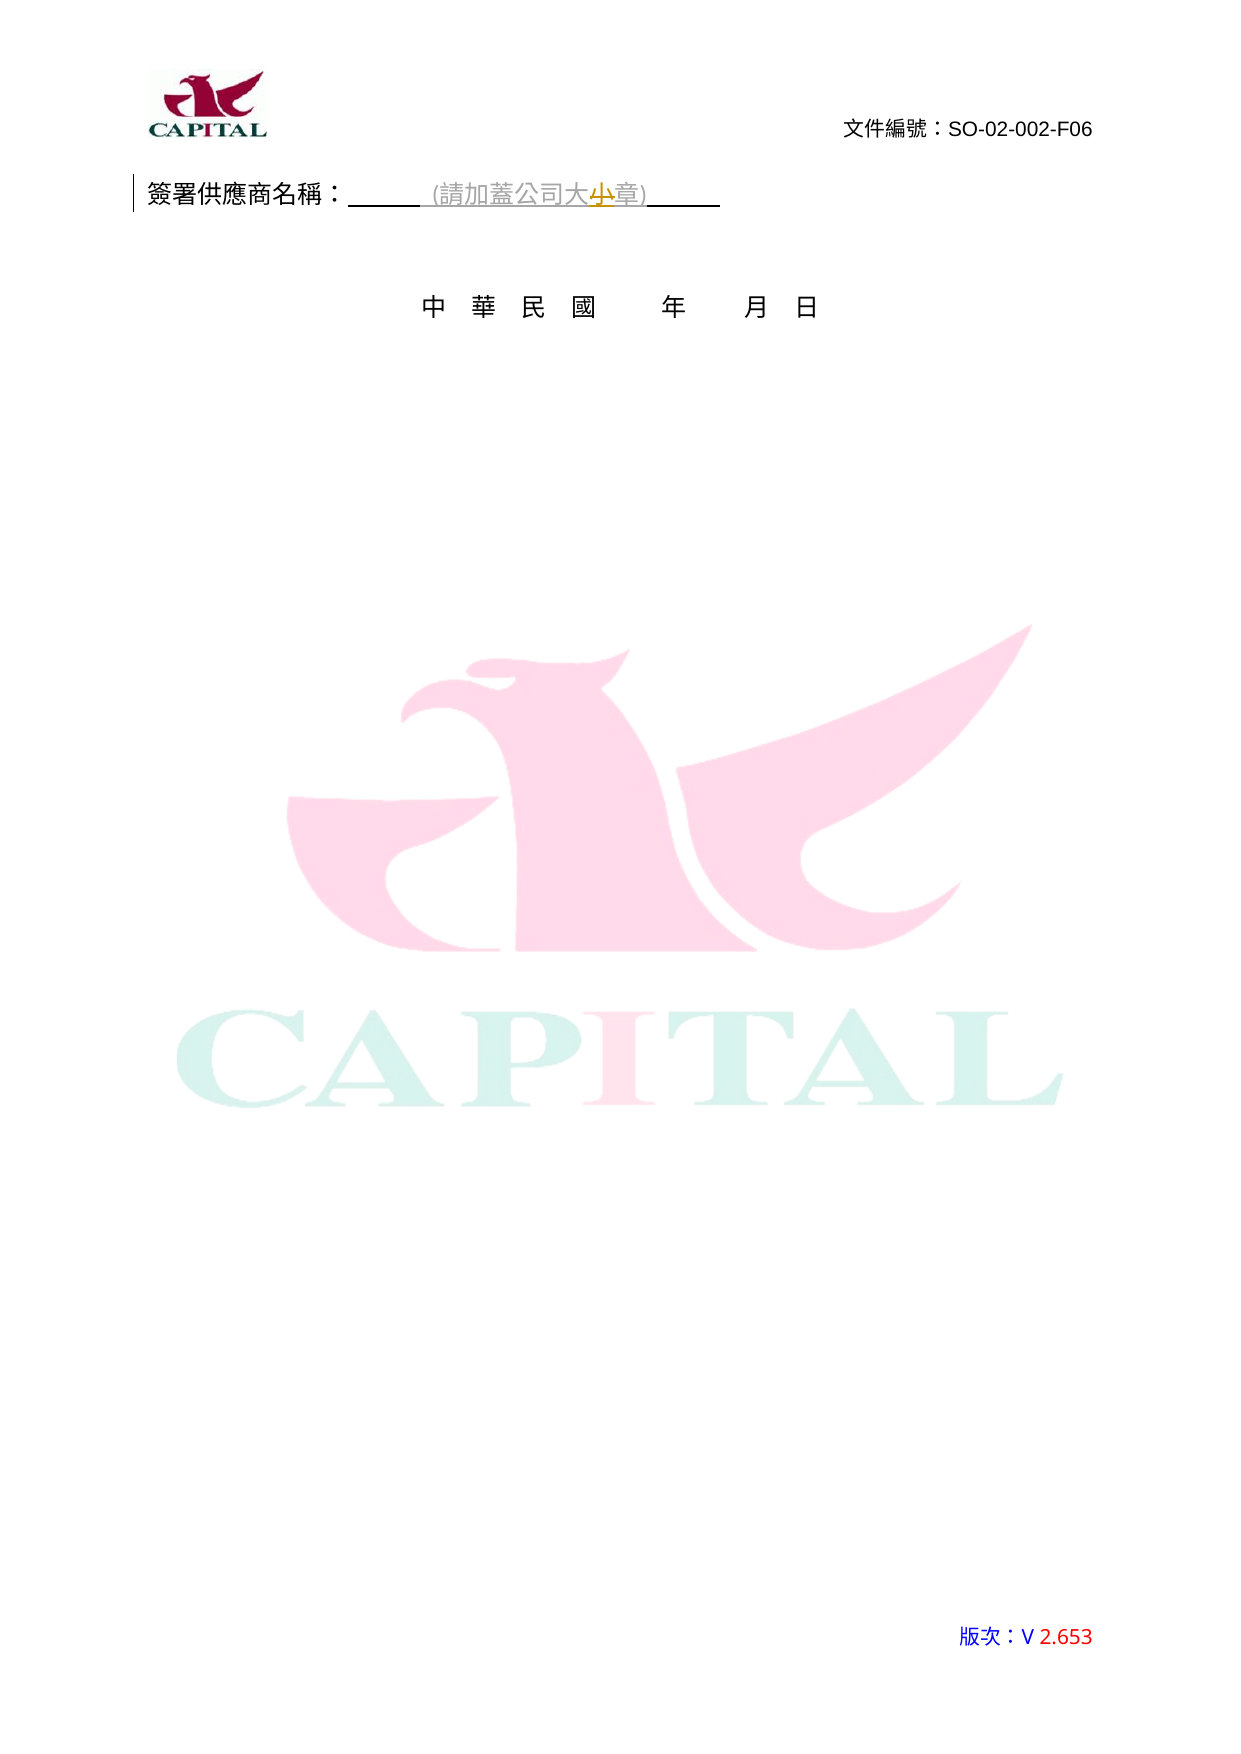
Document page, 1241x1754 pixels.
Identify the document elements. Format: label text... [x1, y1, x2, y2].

text 簽署供應商名稱： (請加蓋公司大章) [148, 174, 1092, 212]
text 中 華 民 國 年 月 日 [148, 287, 1092, 324]
picture [147, 69, 268, 138]
